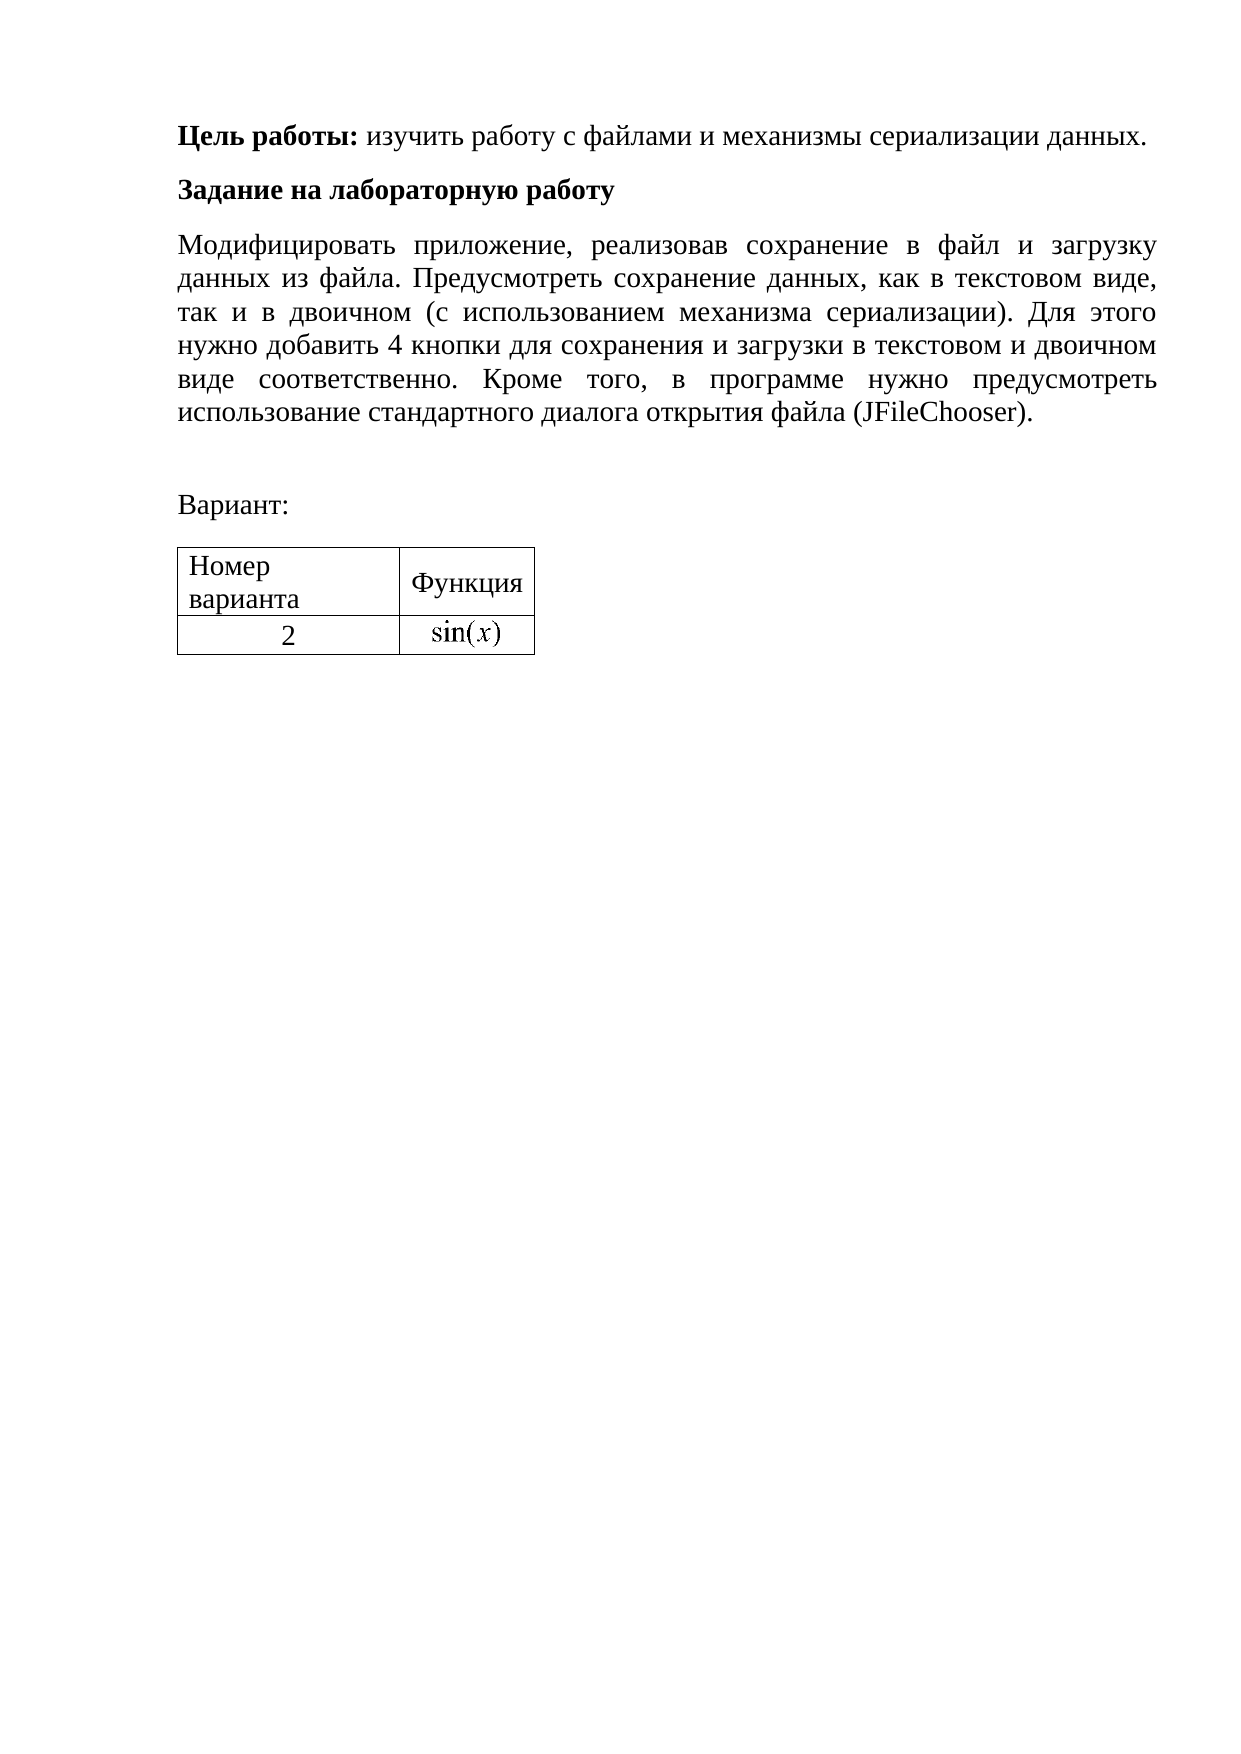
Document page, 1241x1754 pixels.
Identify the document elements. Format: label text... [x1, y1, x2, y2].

text Цель работы: изучить работу с файлами и механизмы сериализации данных. [177, 118, 1158, 152]
text Задание на лабораторную работу [177, 172, 1158, 206]
text Вариант: [177, 449, 1152, 521]
table_cell [400, 616, 428, 653]
picture [428, 616, 506, 654]
table_header Номер варианта [178, 548, 399, 615]
table_cell [506, 616, 534, 653]
table_header Функция [400, 548, 534, 615]
text Модифицировать приложение, реализовав сохранение в файл и загрузку данных из файла. Предусмотреть сохранение данных, как в текстовом виде, так и в двоичном (с использованием механизма сериализации). Для этого нужно добавить 4 кнопки для сохранения и загрузки в текстовом и двоичном виде соответственно. Кроме того, в программе нужно предусмотреть использование стандартного диалога открытия файла (JFileChooser). [177, 227, 1158, 428]
table_cell 2 [178, 616, 399, 653]
